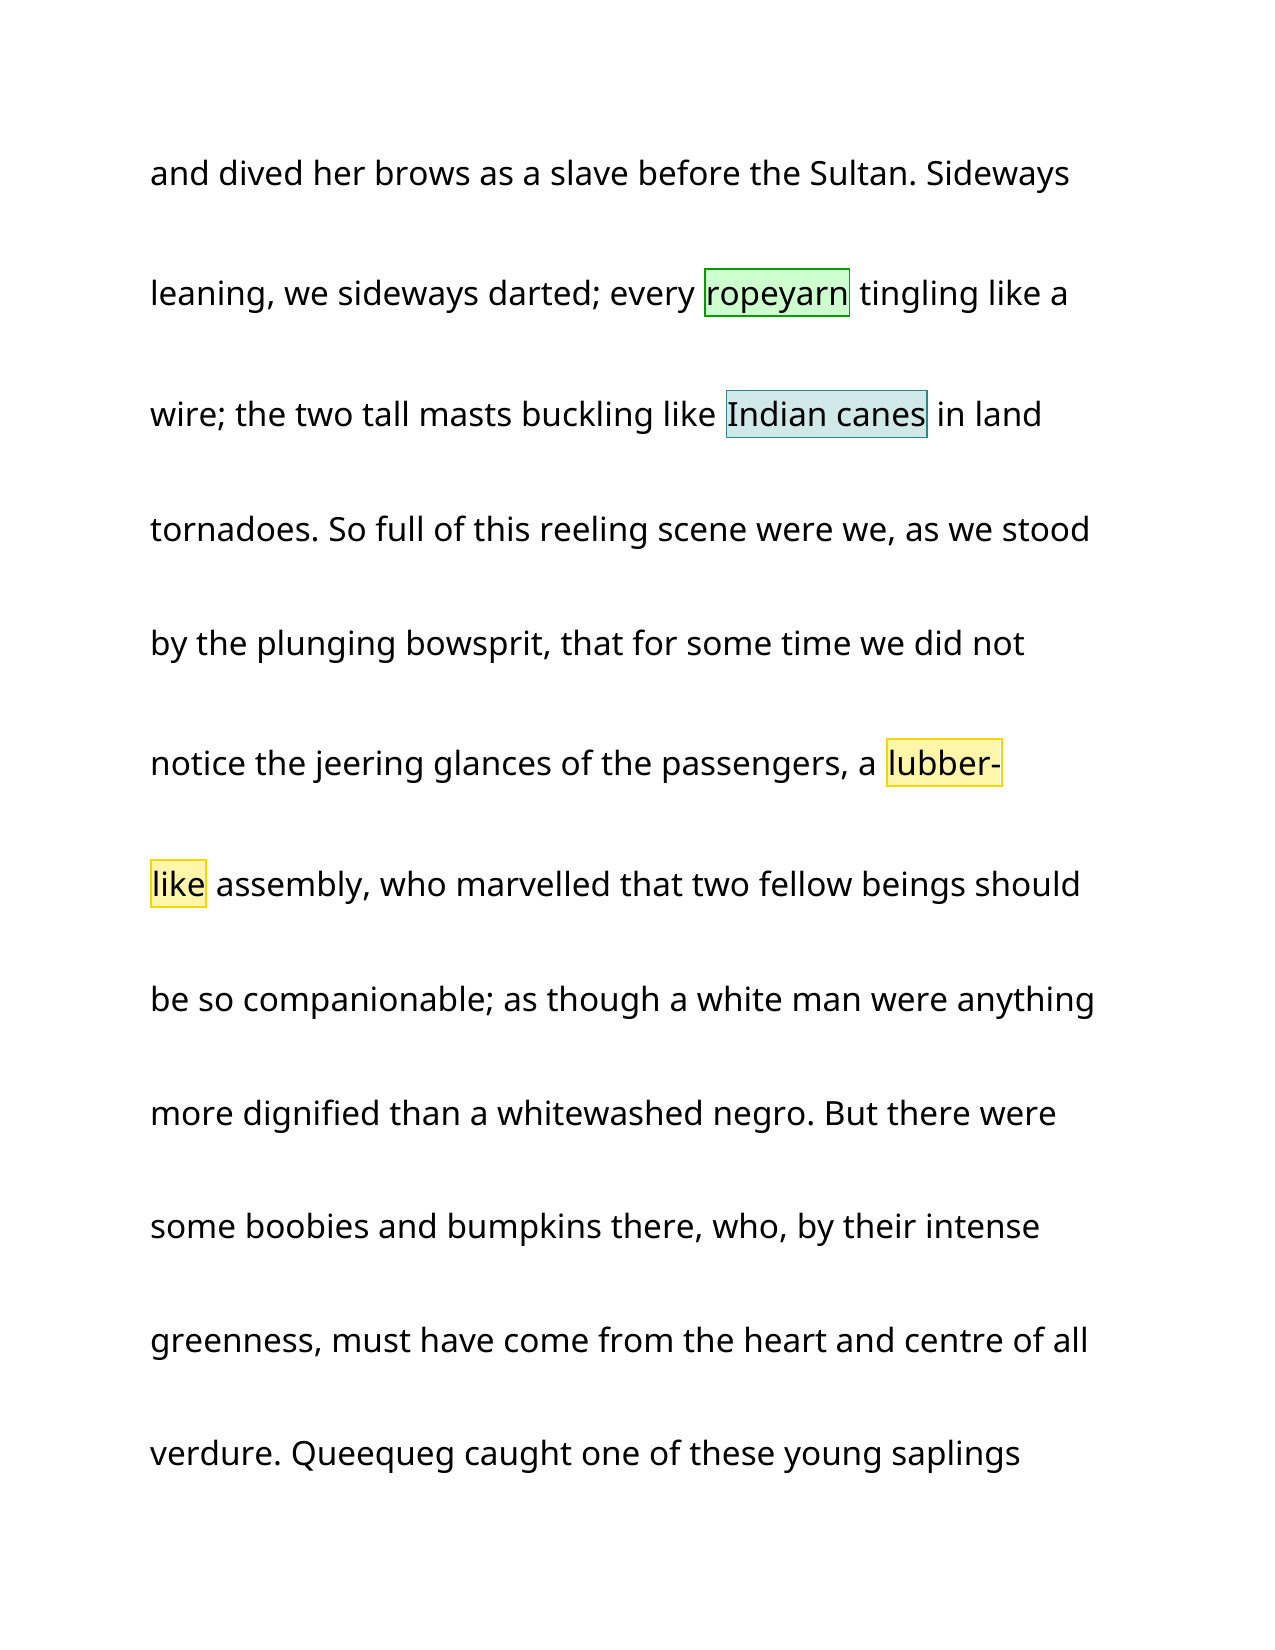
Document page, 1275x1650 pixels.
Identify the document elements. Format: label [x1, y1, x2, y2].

text [150, 150, 1125, 1476]
